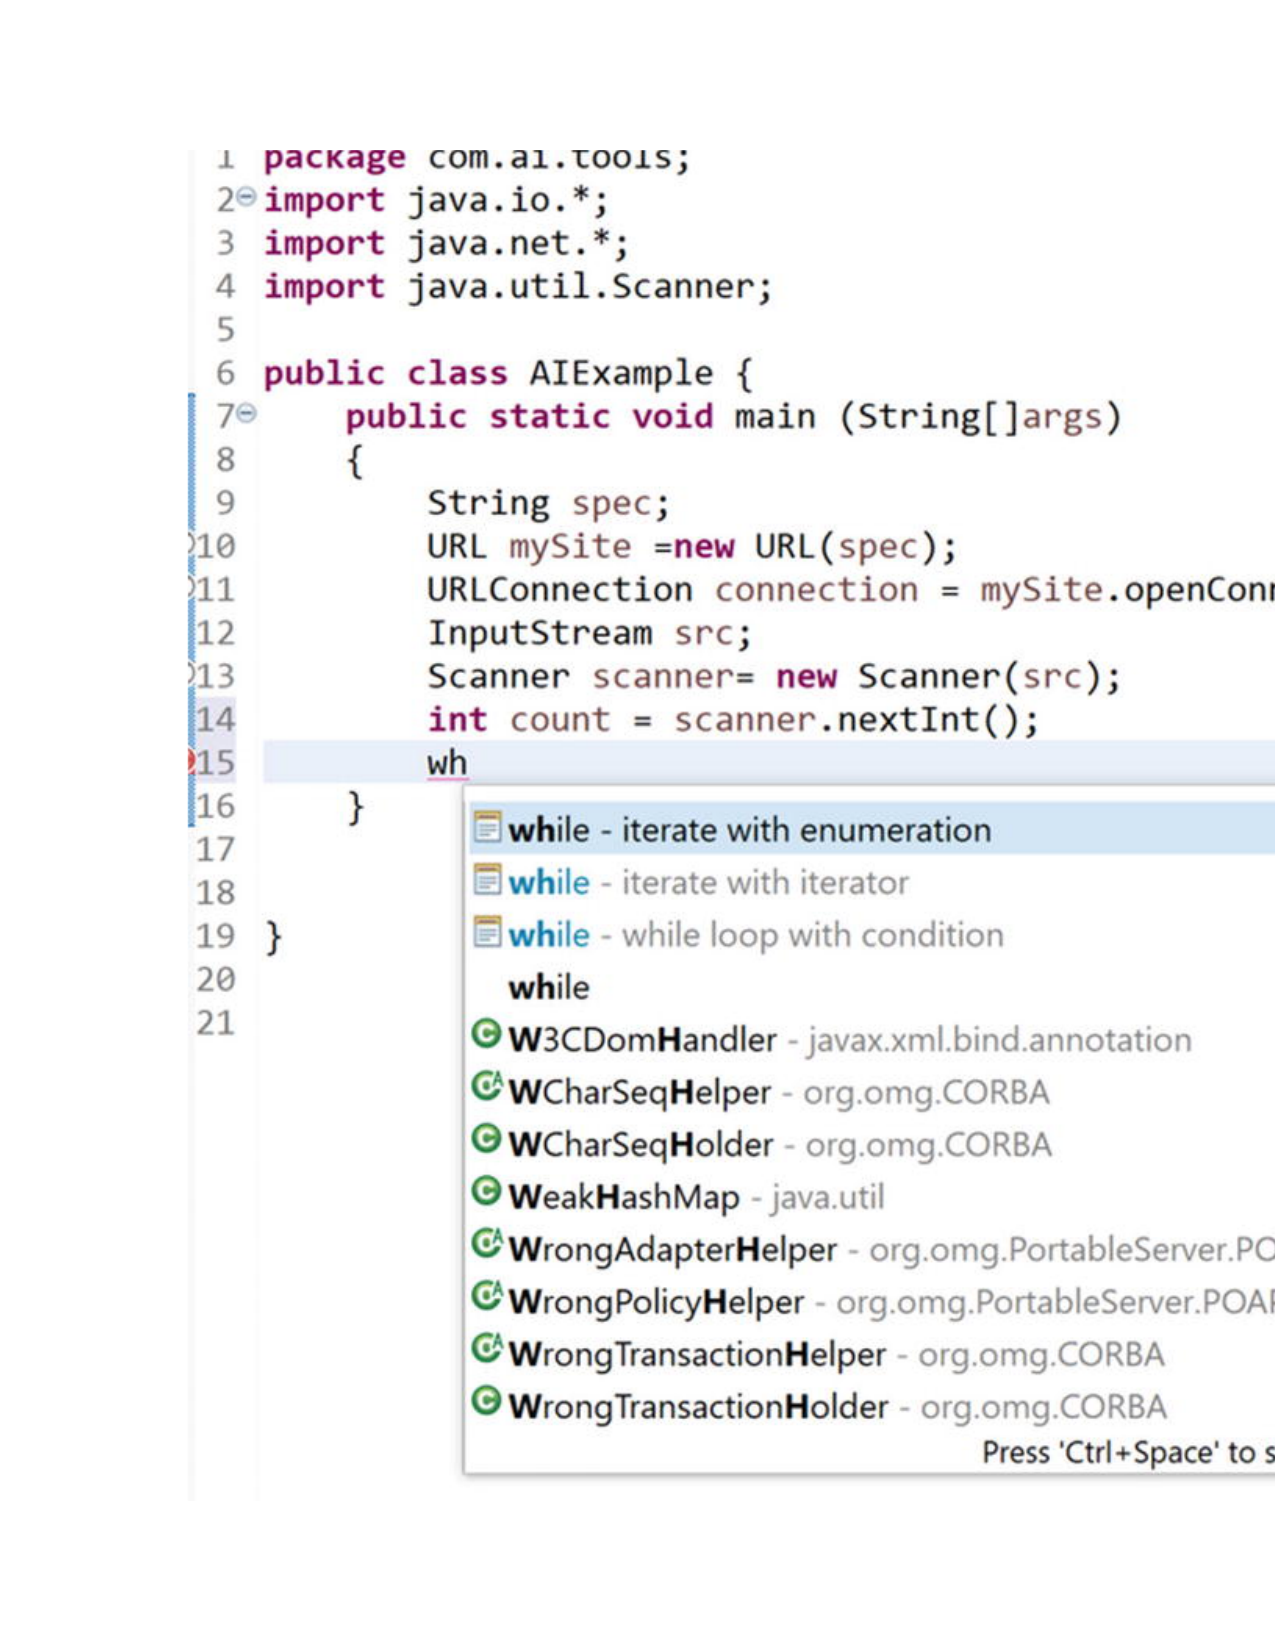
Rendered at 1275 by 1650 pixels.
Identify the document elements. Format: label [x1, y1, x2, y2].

picture [187, 150, 1275, 1501]
